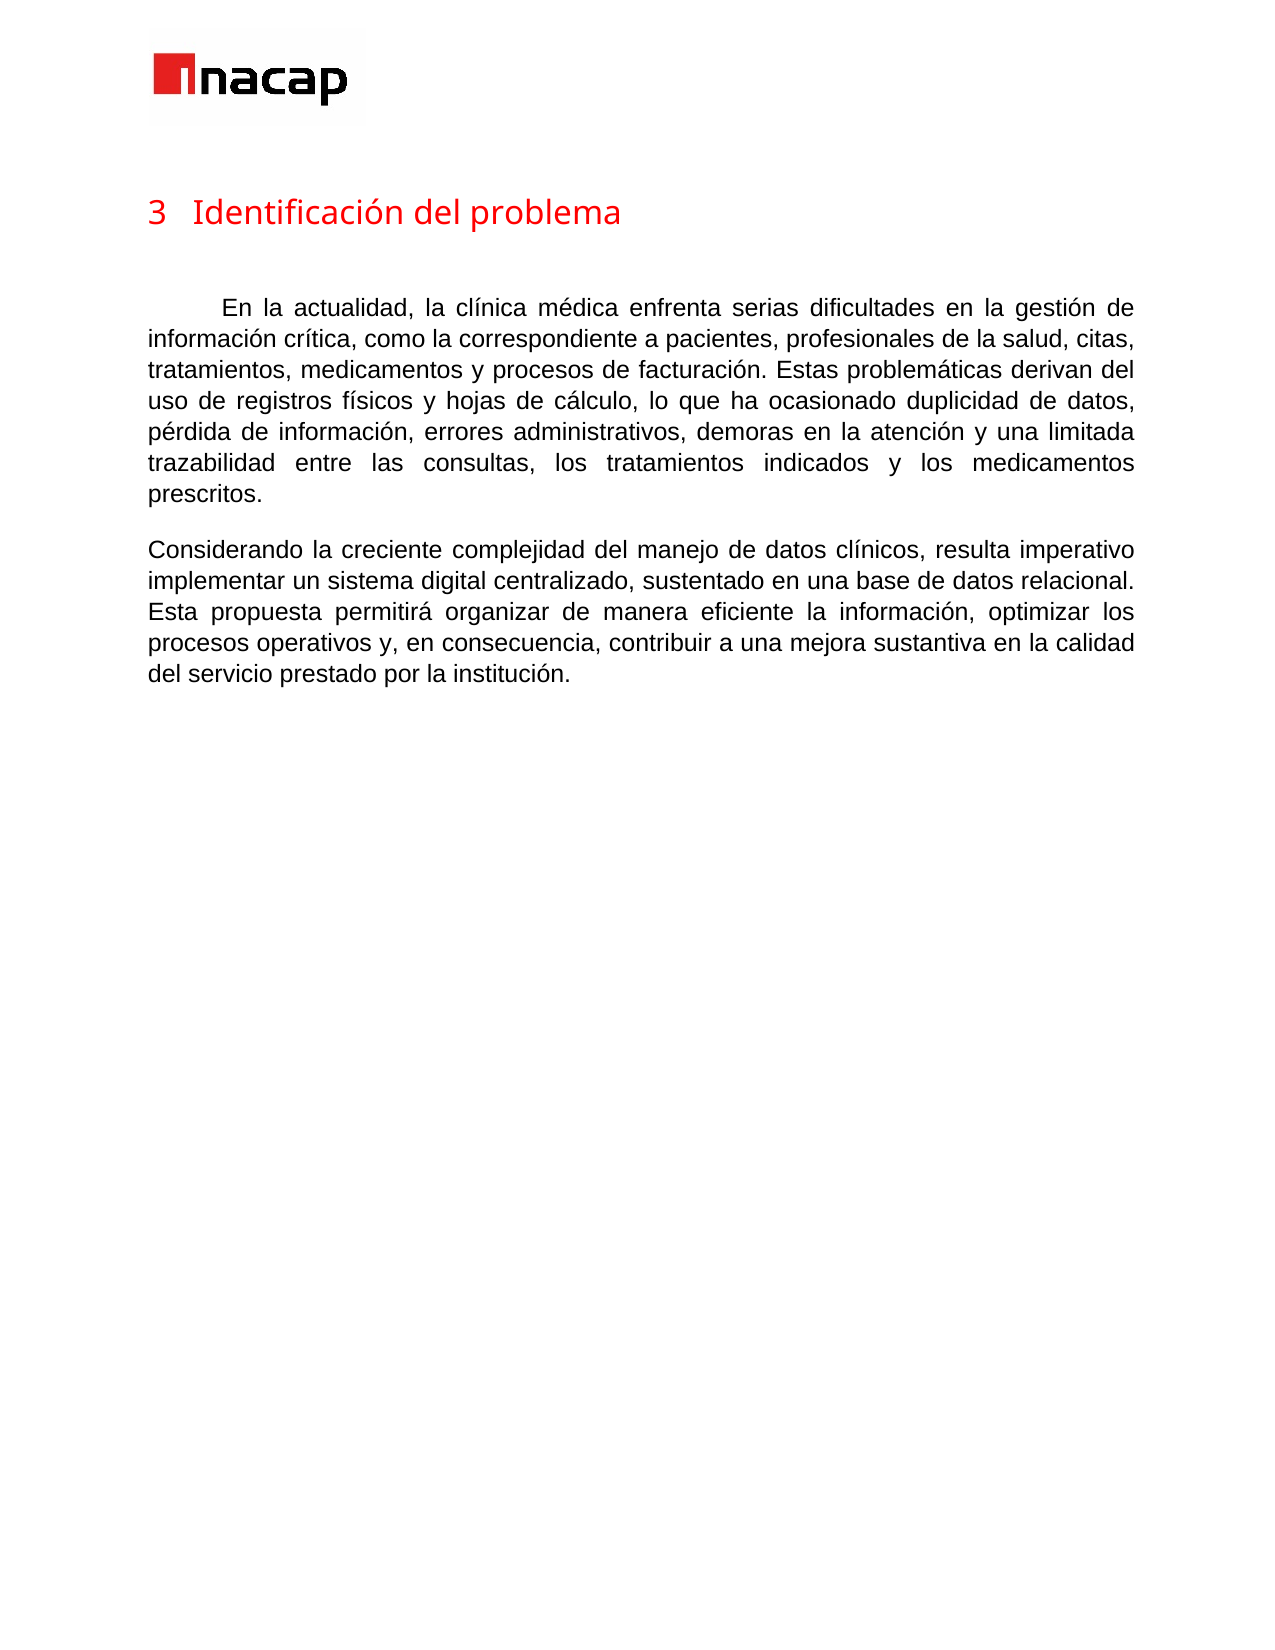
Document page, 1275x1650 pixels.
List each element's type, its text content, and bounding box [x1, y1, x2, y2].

text En la actualidad, la clínica médica enfrenta serias dificultades en la gestión de información crítica, como la correspondiente a pacientes, profesionales de la salud, citas, tratamientos, medicamentos y procesos de facturación. Estas problemáticas derivan del uso de registros físicos y hojas de cálculo, lo que ha ocasionado duplicidad de datos, pérdida de información, errores administrativos, demoras en la atención y una limitada trazabilidad entre las consultas, los tratamientos indicados y los medicamentos prescritos. [148, 293, 1137, 508]
text Considerando la creciente complejidad del manejo de datos clínicos, resulta imperativo implementar un sistema digital centralizado, sustentado en una base de datos relacional. Esta propuesta permitirá organizar de manera eficiente la información, optimizar los procesos operativos y, en consecuencia, contribuir a una mejora sustantiva en la calidad del servicio prestado por la institución. [148, 535, 1137, 688]
subtitle Identificación del problema [148, 189, 1137, 234]
picture [147, 28, 370, 130]
